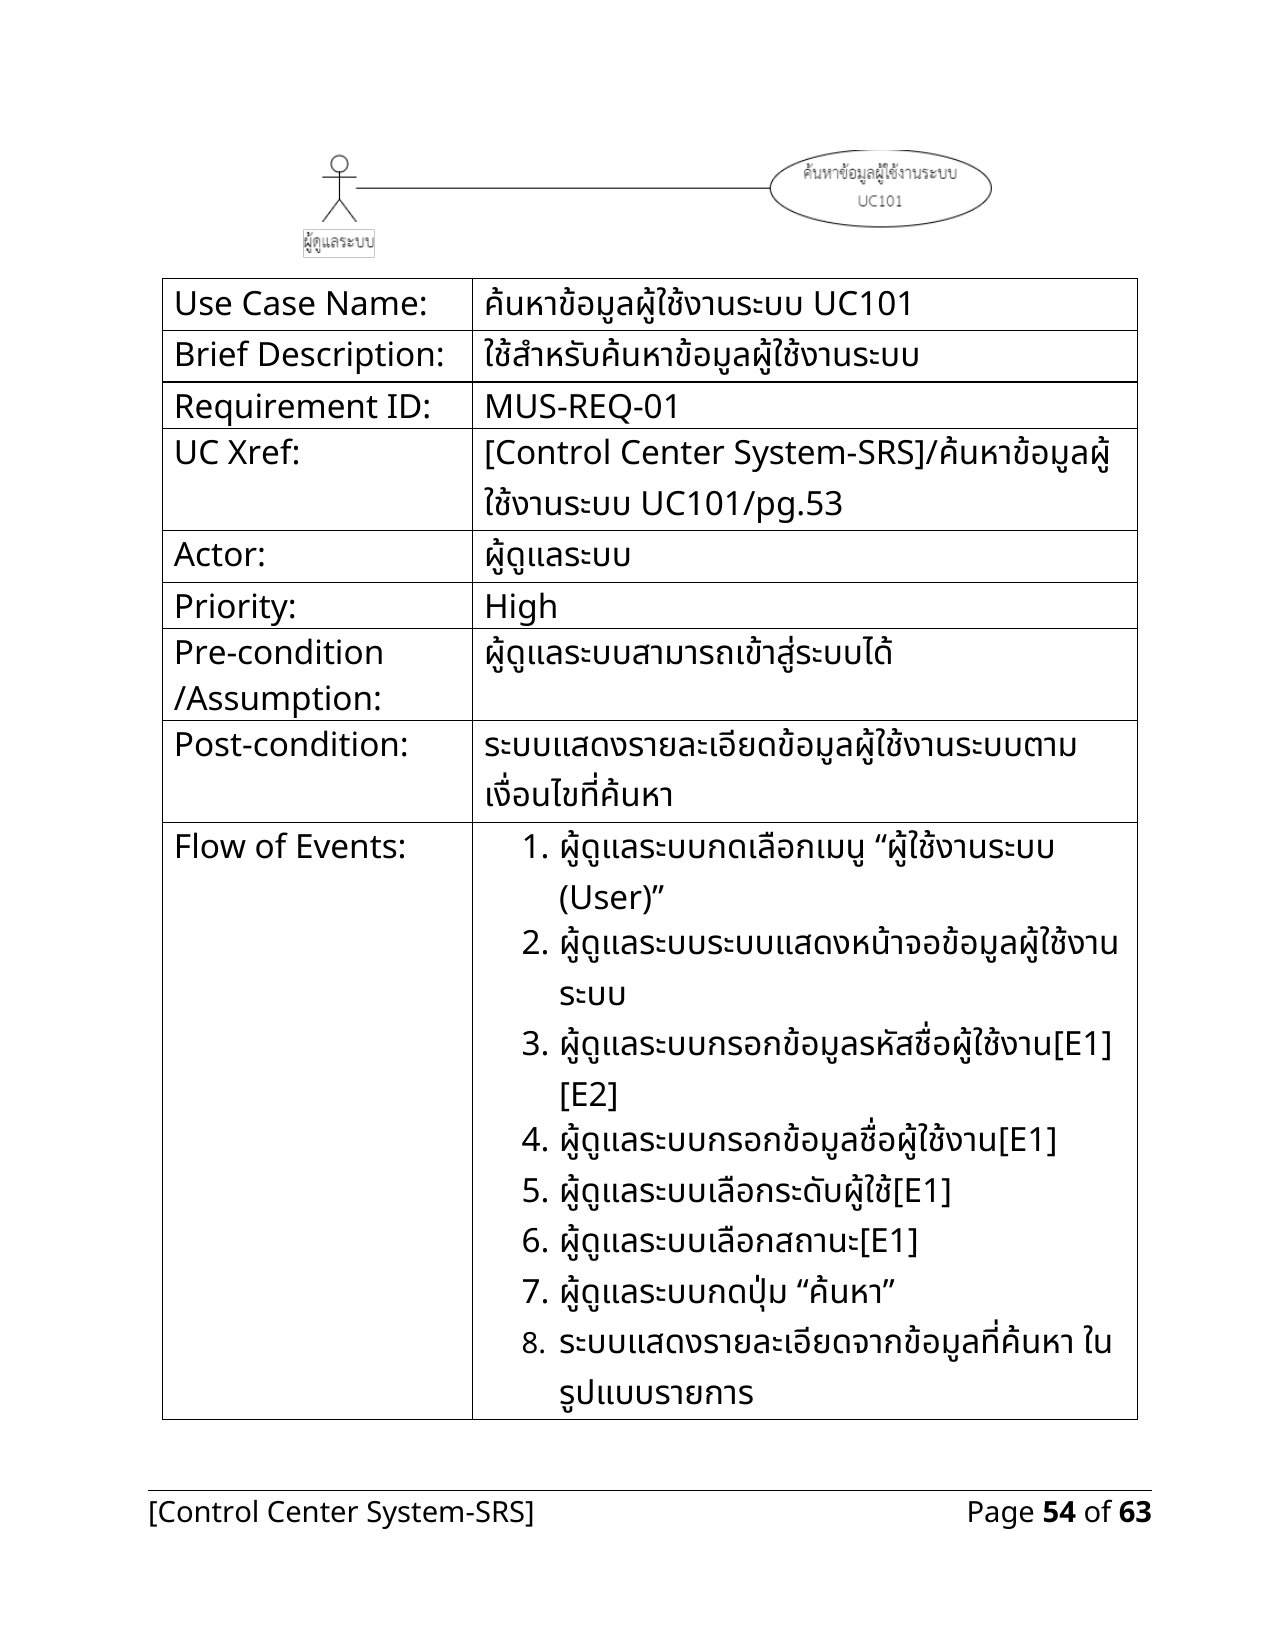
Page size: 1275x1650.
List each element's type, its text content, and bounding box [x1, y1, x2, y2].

table_cell Actor: [163, 531, 472, 582]
table_cell ระบบแสดงรายละเอียดข้อมูลผู้ใช้งานระบบตามเงื่อนไขที่ค้นหา [473, 721, 1137, 822]
table_cell MUS-REQ-01 [473, 383, 1137, 428]
table_header Use Case Name: [163, 279, 472, 330]
table_cell Brief Description: [163, 331, 472, 381]
table_cell Post-condition: [163, 721, 472, 822]
table_cell Priority: [163, 583, 472, 628]
table_header ค้นหาข้อมูลผู้ใช้งานระบบ UC101 [473, 279, 1137, 330]
table_cell UC Xref: [163, 429, 472, 530]
table_cell Flow of Events: [163, 823, 472, 1419]
table_cell ผู้ดูแลระบบกดเลือกเมนู “ผู้ใช้งานระบบ (User)” ผู้ดูแลระบบระบบแสดงหน้าจอข้อมูลผู้ใช้งานระบบ ผู้ดูแลระบบกรอกข้อมูลรหัสชื่อผู้ใช้งาน[E1][E2] ผู้ดูแลระบบกรอกข้อมูลชื่อผู้ใช้งาน[E1] ผู้ดูแลระบบเลือกระดับผู้ใช้[E1] ผู้ดูแลระบบเลือกสถานะ[E1] ผู้ดูแลระบบกดปุ่ม “ค้นหา” ระบบแสดงรายละเอียดจากข้อมูลที่ค้นหา ในรูปแบบรายการ [473, 823, 1137, 1419]
table_cell Requirement ID: [163, 383, 472, 428]
table_cell ผู้ดูแลระบบสามารถเข้าสู่ระบบได้ [473, 629, 1137, 720]
table_cell Pre-condition /Assumption: [163, 629, 472, 720]
table_cell [Control Center System-SRS]/ค้นหาข้อมูลผู้ใช้งานระบบ UC101/pg.30 [473, 429, 1137, 530]
table_cell High [473, 583, 1137, 628]
table_cell ใช้สำหรับค้นหาข้อมูลผู้ใช้งานระบบ [473, 331, 1137, 381]
table_cell ผู้ดูแลระบบ [473, 531, 1137, 582]
picture [297, 150, 1014, 258]
